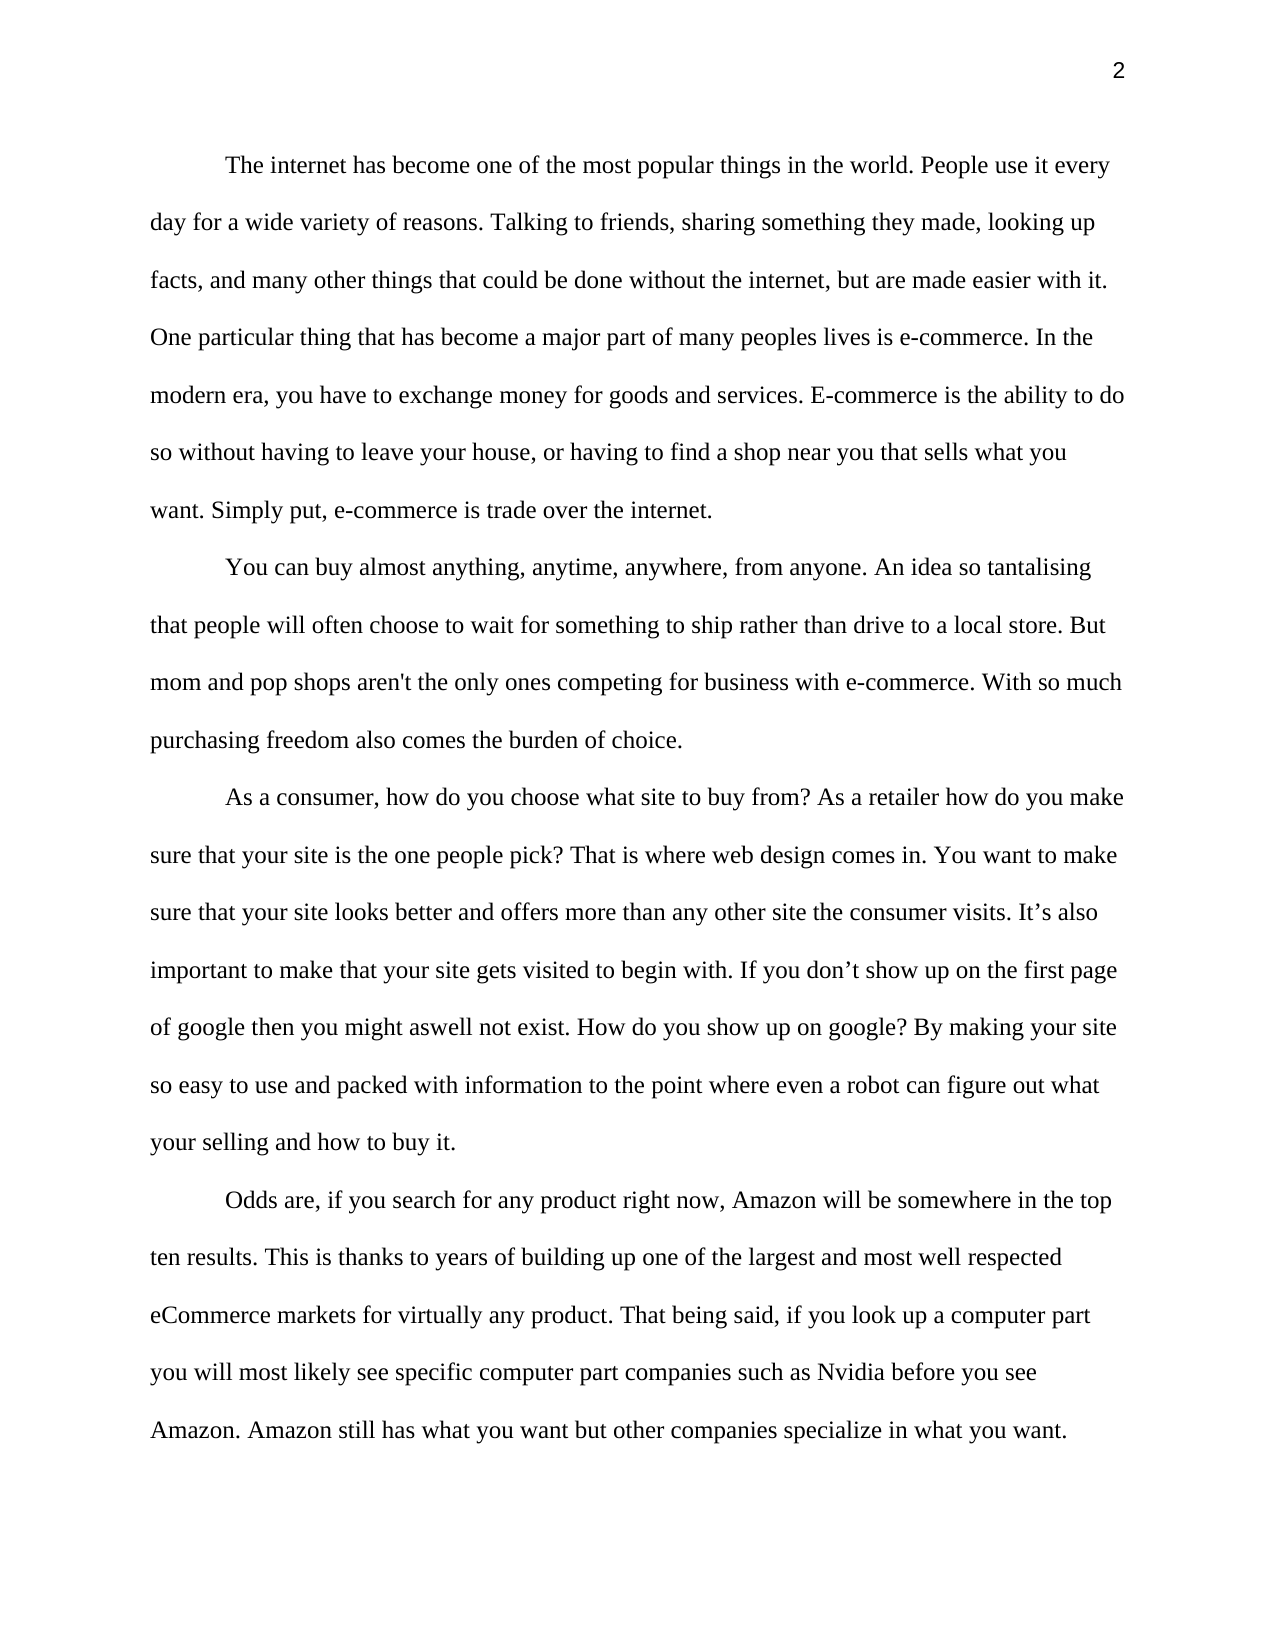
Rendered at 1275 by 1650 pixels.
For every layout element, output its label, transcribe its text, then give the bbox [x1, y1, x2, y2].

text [150, 1185, 1125, 1444]
text The internet has become one of the most popular things in the world. People use it every day for a wide variety of reasons. Talking to friends, sharing something they made, looking up facts, and many other things that could be done without the internet, but are made easier with it. One particular thing that has become a major part of many peoples lives is e-commerce. In the modern era, you have to exchange money for goods and services. E-commerce is the ability to do so without having to leave your house, or having to find a shop near you that sells what you want. Simply put, e-commerce is trade over the internet. [150, 150, 1125, 524]
text As a consumer, how do you choose what site to buy from? As a retailer how do you make sure that your site is the one people pick? That is where web design comes in. You want to make sure that your site looks better and offers more than any other site the consumer visits. It’s also important to make that your site gets visited to begin with. If you don’t show up on the first page of google then you might aswell not exist. How do you show up on google? By making your site so easy to use and packed with information to the point where even a robot can figure out what your selling and how to buy it. [150, 782, 1125, 1156]
text You can buy almost anything, anytime, anywhere, from anyone. An idea so tantalising that people will often choose to wait for something to ship rather than drive to a local store. But mom and pop shops aren't the only ones competing for business with e-commerce. With so much purchasing freedom also comes the burden of choice. [150, 552, 1125, 754]
